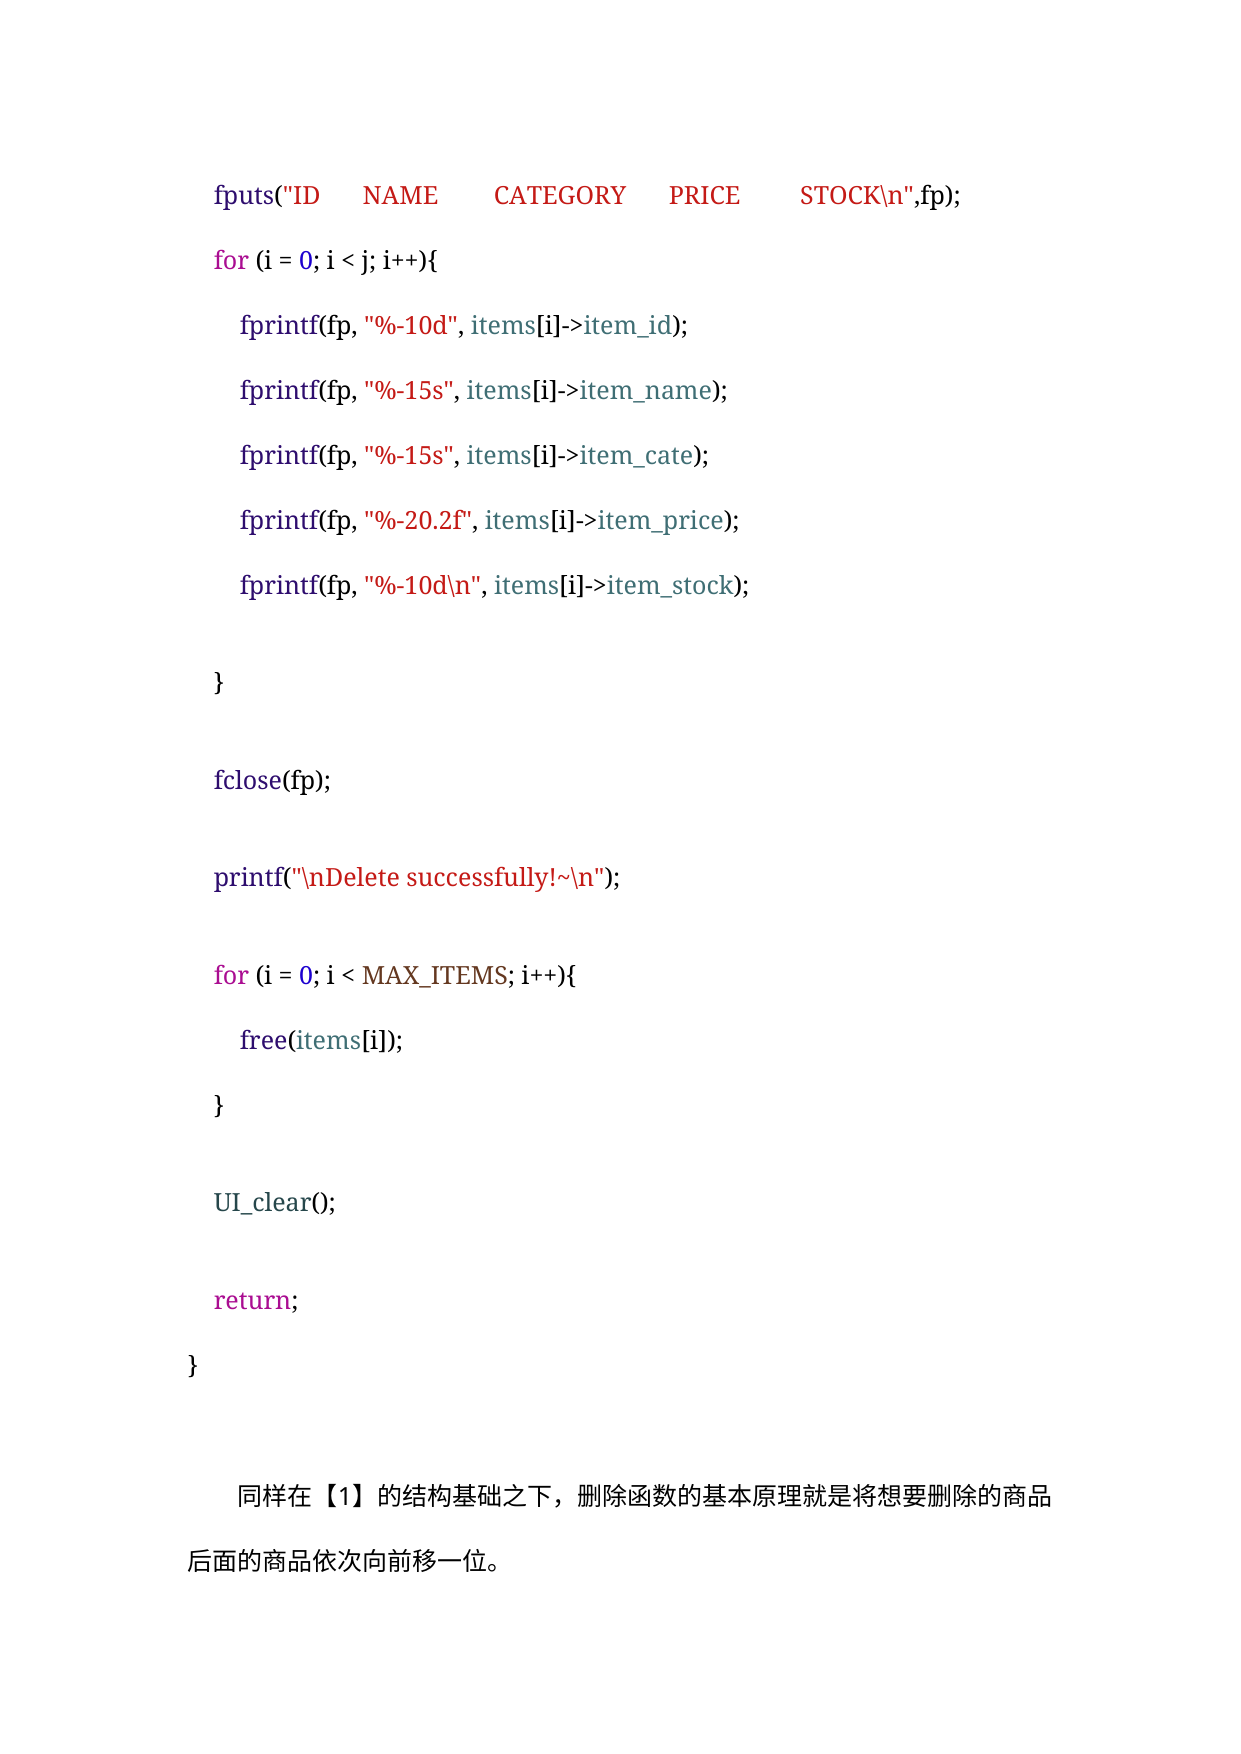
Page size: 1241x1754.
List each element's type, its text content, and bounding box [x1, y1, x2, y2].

text for (i = 0; i < MAX_ITEMS; i++){ [187, 942, 1053, 1007]
text fprintf(fp, "%-15s", items[i]->item_name); [187, 357, 1053, 422]
text free(items[i]); [187, 1007, 1053, 1072]
text 同样在【1】的结构基础之下，删除函数的基本原理就是将想要删除的商品后面的商品依次向前移一位。 [187, 1462, 1053, 1592]
text } [187, 649, 1053, 714]
text fprintf(fp, "%-10d\n", items[i]->item_stock); [187, 552, 1053, 617]
text for (i = 0; i < j; i++){ [187, 227, 1053, 292]
text fprintf(fp, "%-20.2f", items[i]->item_price); [187, 487, 1053, 552]
text fputs("ID NAME CATEGORY PRICE STOCK\n",fp); [187, 162, 1053, 227]
text fclose(fp); [187, 747, 1053, 812]
text fprintf(fp, "%-15s", items[i]->item_cate); [187, 422, 1053, 487]
text return; [187, 1267, 1053, 1332]
text UI_clear(); [187, 1169, 1053, 1234]
text printf("\nDelete successfully!~\n"); [187, 844, 1053, 909]
text fprintf(fp, "%-10d", items[i]->item_id); [187, 292, 1053, 357]
text } [187, 1072, 1053, 1137]
text } [187, 1332, 1053, 1397]
